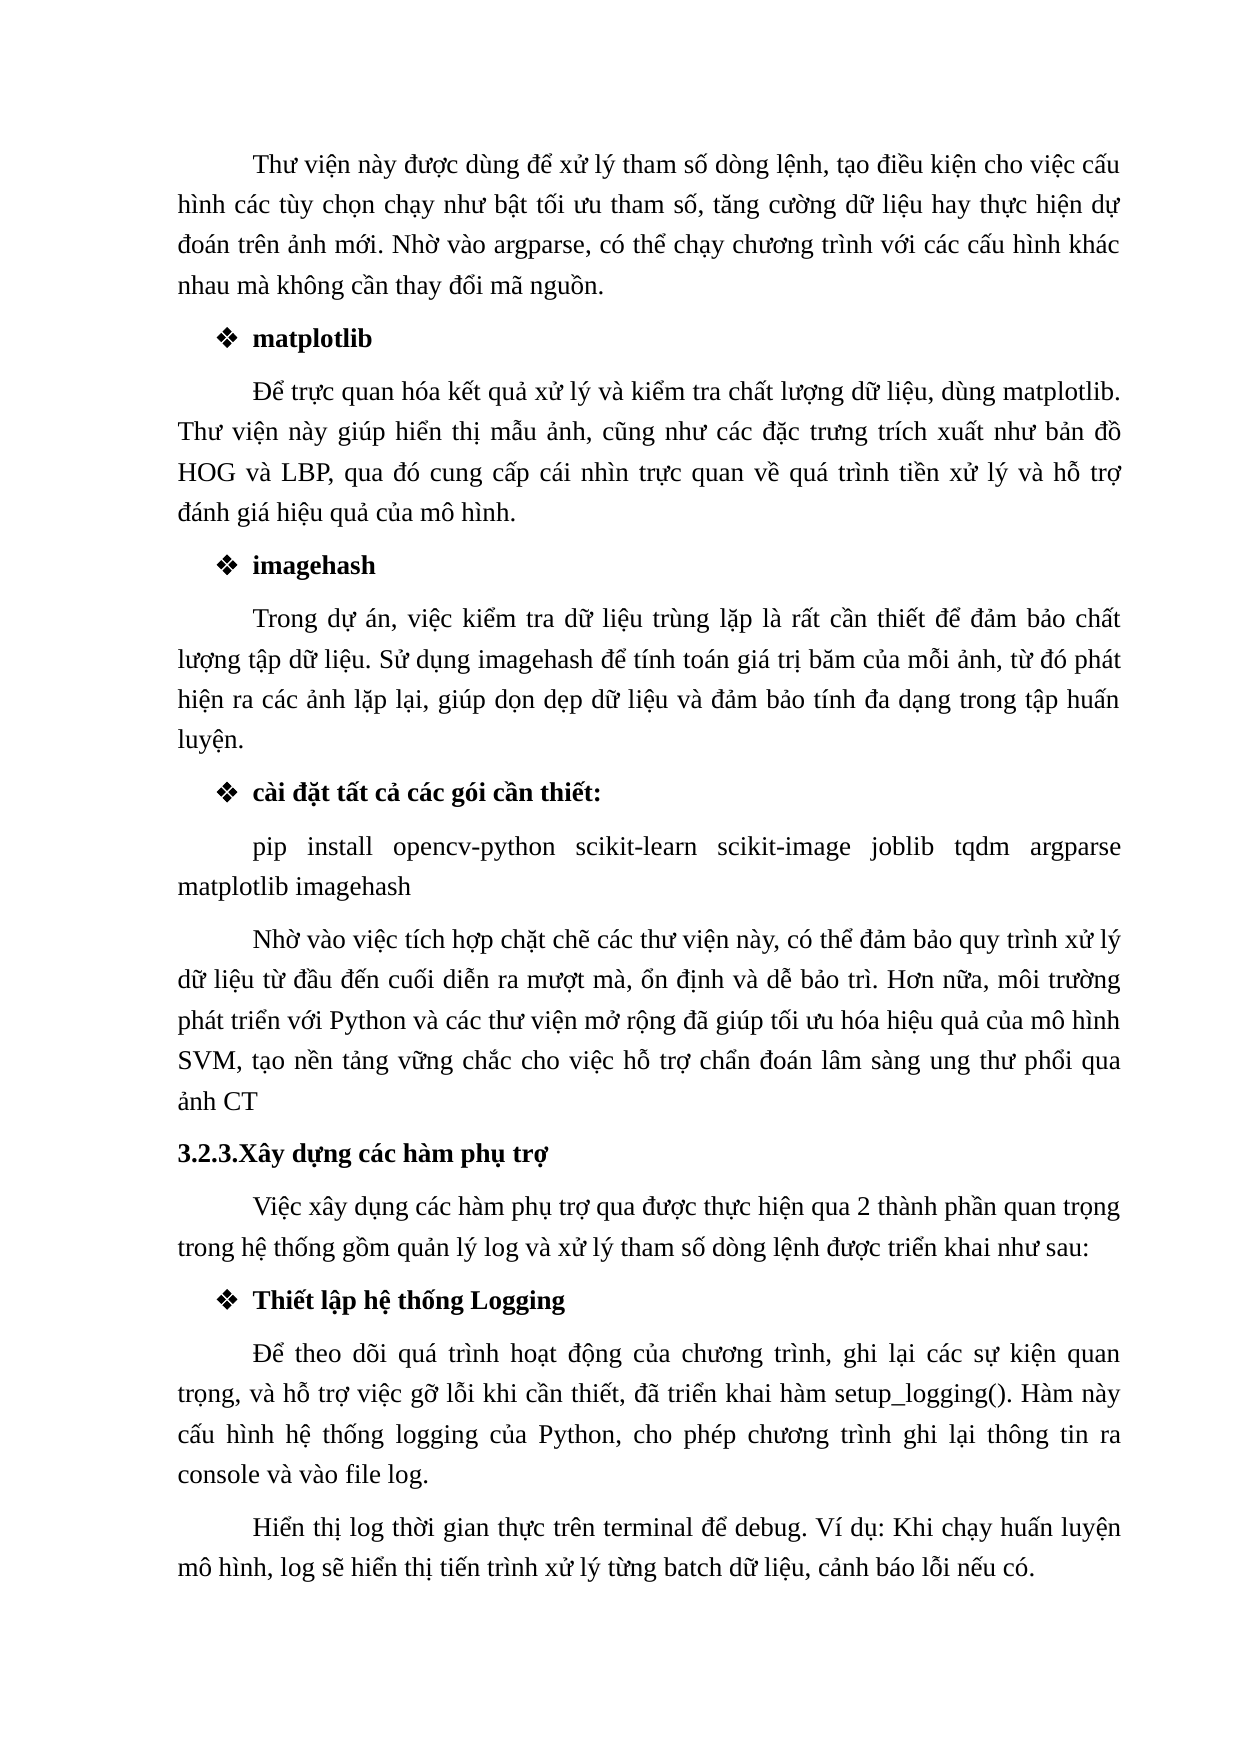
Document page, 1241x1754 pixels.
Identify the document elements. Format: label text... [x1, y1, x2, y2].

list matplotlib [215, 322, 1122, 353]
text Trong dự án, việc kiểm tra dữ liệu trùng lặp là rất cần thiết để đảm bảo chất lượng tập dữ liệu. Sử dụng imagehash để tính toán giá trị băm của mỗi ảnh, từ đó phát hiện ra các ảnh lặp lại, giúp dọn dẹp dữ liệu và đảm bảo tính đa dạng trong tập huấn luyện. [177, 602, 1122, 755]
text Hiển thị log thời gian thực trên terminal để debug. Ví dụ: Khi chạy huấn luyện mô hình, log sẽ hiển thị tiến trình xử lý từng batch dữ liệu, cảnh báo lỗi nếu có. [177, 1511, 1122, 1583]
text Để theo dõi quá trình hoạt động của chương trình, ghi lại các sự kiện quan trọng, và hỗ trợ việc gỡ lỗi khi cần thiết, đã triển khai hàm setup_logging(). Hàm này cấu hình hệ thống logging của Python, cho phép chương trình ghi lại thông tin ra console và vào file log. [177, 1337, 1122, 1489]
text pip install opencv-python scikit-learn scikit-image joblib tqdm argparse matplotlib imagehash [177, 829, 1122, 901]
text Để trực quan hóa kết quả xử lý và kiểm tra chất lượng dữ liệu, dùng matplotlib. Thư viện này giúp hiển thị mẫu ảnh, cũng như các đặc trưng trích xuất như bản đồ HOG và LBP, qua đó cung cấp cái nhìn trực quan về quá trình tiền xử lý và hỗ trợ đánh giá hiệu quả của mô hình. [177, 375, 1122, 527]
list cài đặt tất cả các gói cần thiết: [215, 776, 1122, 808]
subtitle 3.2.3.Xây dựng các hàm phụ trợ [177, 1137, 1122, 1169]
list Thiết lập hệ thống Logging [215, 1284, 1122, 1315]
text Thư viện này được dùng để xử lý tham số dòng lệnh, tạo điều kiện cho việc cấu hình các tùy chọn chạy như bật tối ưu tham số, tăng cường dữ liệu hay thực hiện dự đoán trên ảnh mới. Nhờ vào argparse, có thể chạy chương trình với các cấu hình khác nhau mà không cần thay đổi mã nguồn. [177, 148, 1122, 300]
text Việc xây dụng các hàm phụ trợ qua được thực hiện qua 2 thành phần quan trọng trong hệ thống gồm quản lý log và xử lý tham số dòng lệnh được triển khai như sau: [177, 1190, 1122, 1262]
list imagehash [215, 549, 1122, 580]
text Nhờ vào việc tích hợp chặt chẽ các thư viện này, có thể đảm bảo quy trình xử lý dữ liệu từ đầu đến cuối diễn ra mượt mà, ổn định và dễ bảo trì. Hơn nữa, môi trường phát triển với Python và các thư viện mở rộng đã giúp tối ưu hóa hiệu quả của mô hình SVM, tạo nền tảng vững chắc cho việc hỗ trợ chẩn đoán lâm sàng ung thư phổi qua ảnh CT [177, 923, 1122, 1116]
